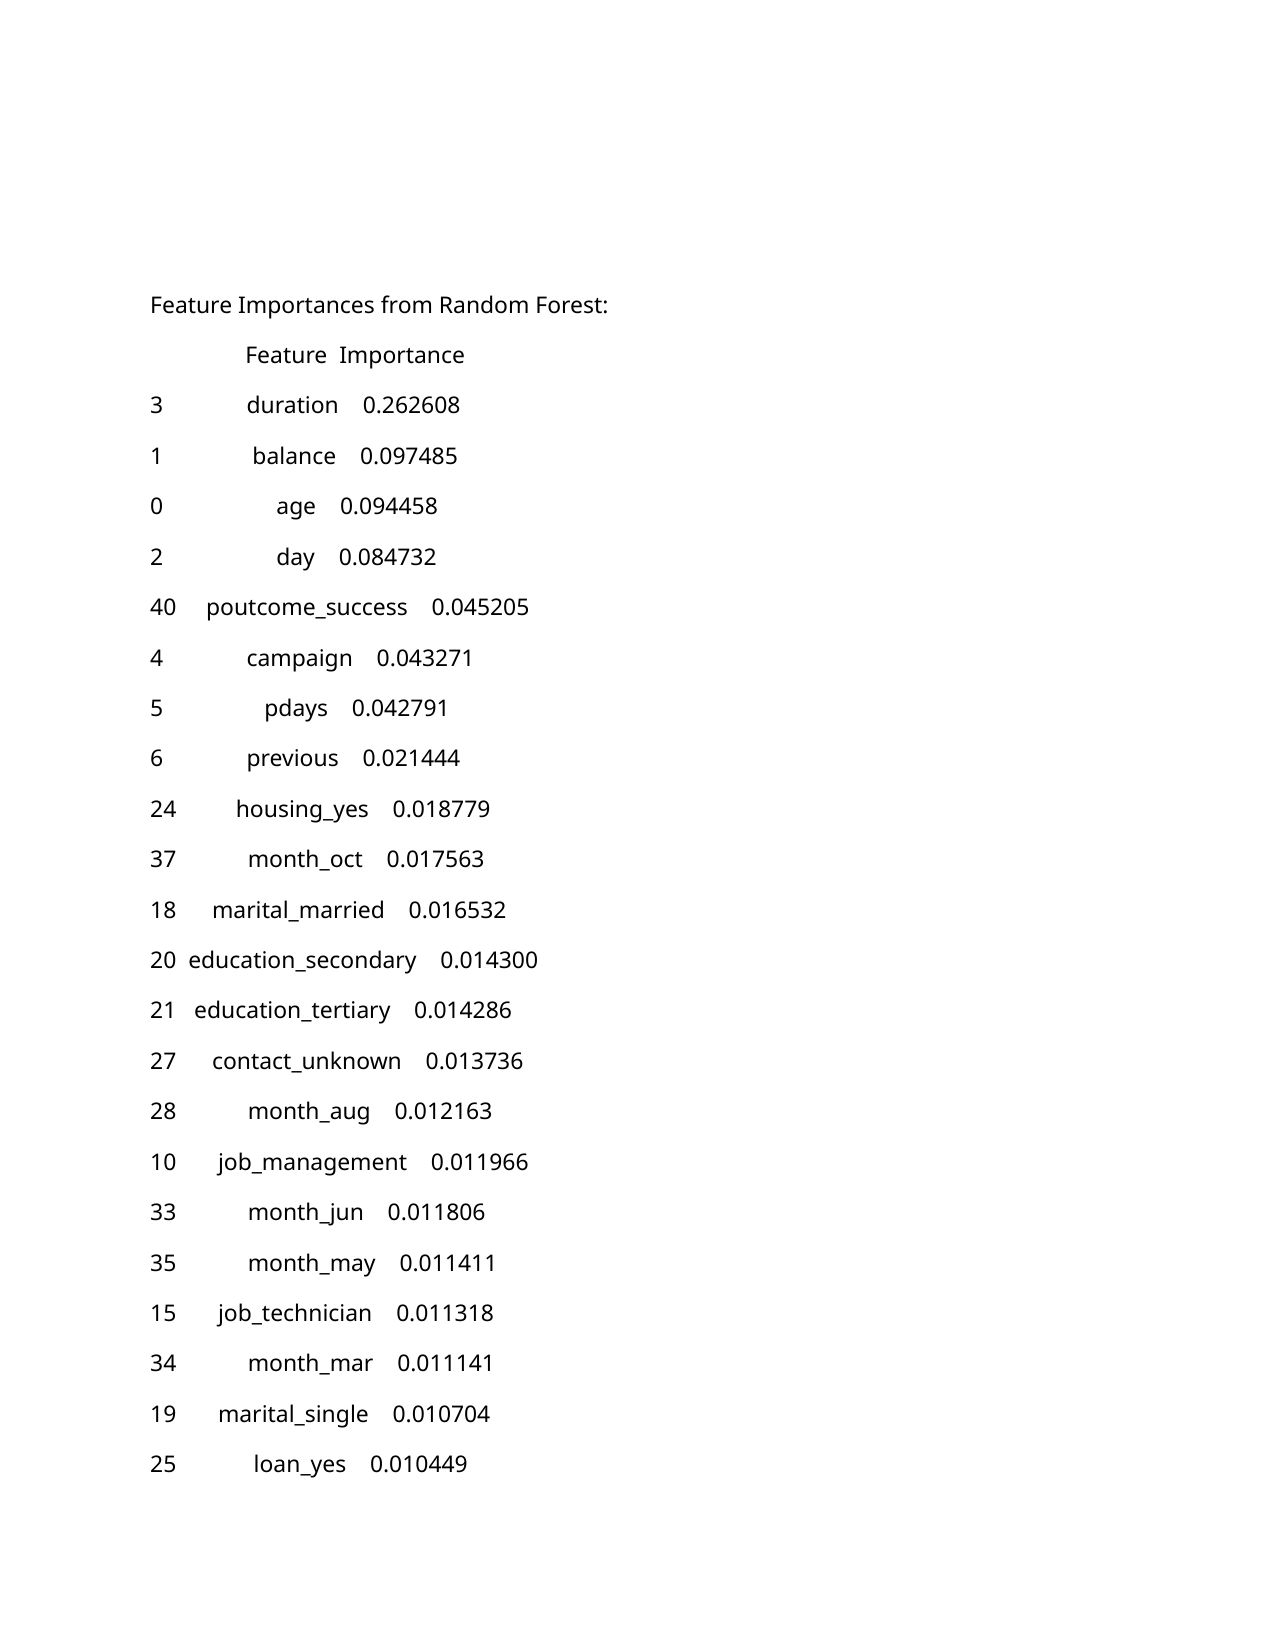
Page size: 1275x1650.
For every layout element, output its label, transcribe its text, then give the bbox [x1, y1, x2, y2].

text 37 month_oct 0.017563 [150, 843, 1125, 874]
text 2 day 0.084732 [150, 541, 1125, 572]
text 15 job_technician 0.011318 [150, 1297, 1125, 1328]
text Feature Importances from Random Forest: [150, 288, 1125, 320]
text 40 poutcome_success 0.045205 [150, 591, 1125, 622]
text 1 balance 0.097485 [150, 440, 1125, 471]
text 10 job_management 0.011966 [150, 1146, 1125, 1177]
text 27 contact_unknown 0.013736 [150, 1045, 1125, 1076]
text 20 education_secondary 0.014300 [150, 944, 1125, 975]
text 18 marital_married 0.016532 [150, 893, 1125, 925]
text 3 duration 0.262608 [150, 389, 1125, 421]
text 25 loan_yes 0.010449 [150, 1448, 1125, 1479]
text 35 month_may 0.011411 [150, 1246, 1125, 1278]
text 4 campaign 0.043271 [150, 641, 1125, 673]
text 24 housing_yes 0.018779 [150, 793, 1125, 824]
text Feature Importance [150, 339, 1125, 370]
text 34 month_mar 0.011141 [150, 1347, 1125, 1378]
text 19 marital_single 0.010704 [150, 1398, 1125, 1429]
text 6 previous 0.021444 [150, 742, 1125, 773]
text 28 month_aug 0.012163 [150, 1095, 1125, 1126]
text 5 pdays 0.042791 [150, 692, 1125, 723]
text 21 education_tertiary 0.014286 [150, 994, 1125, 1026]
text 33 month_jun 0.011806 [150, 1196, 1125, 1227]
text 0 age 0.094458 [150, 490, 1125, 521]
